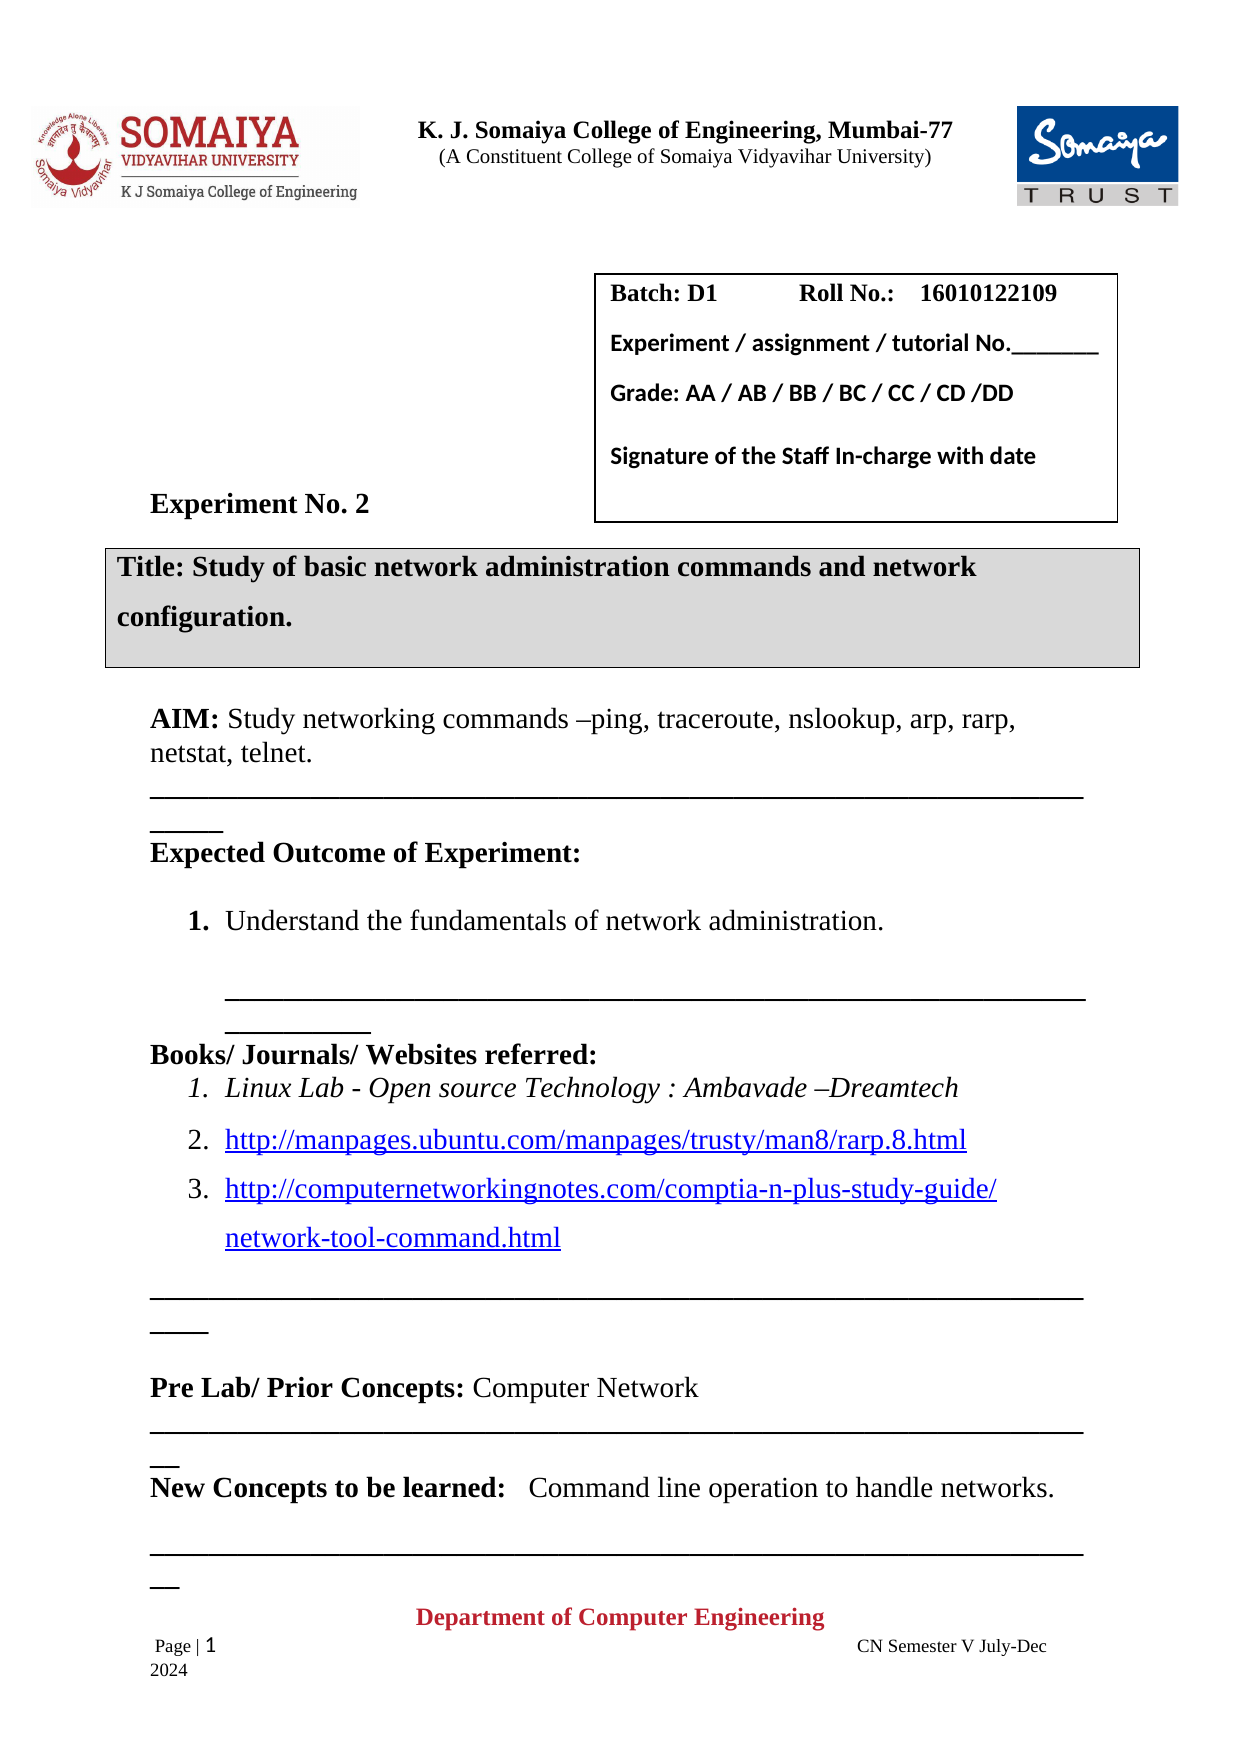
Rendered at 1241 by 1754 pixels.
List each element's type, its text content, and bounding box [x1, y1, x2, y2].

picture [1017, 106, 1179, 206]
text Pre Lab/ Prior Concepts: Computer Network [150, 1370, 1090, 1403]
text Experiment No. 2 [150, 486, 594, 520]
picture [30, 106, 361, 208]
text AIM: Study networking commands –ping, traceroute, nslookup, arp, rarp, netstat, telnet. [150, 701, 1090, 768]
text Expected Outcome of Experiment: [150, 836, 1090, 869]
text __________________________________________________________________ [150, 1403, 1090, 1471]
list http://computernetworkingnotes.com/comptia-n-plus-study-guide/network-tool-command.html [187, 1171, 1090, 1254]
text New Concepts to be learned: Command line operation to handle networks. [150, 1471, 1090, 1504]
text _____________________________________________________________________ [150, 768, 1090, 836]
text __________________________________________________________________ [150, 1525, 1090, 1592]
list http://manpages.ubuntu.com/manpages/trusty/man8/rarp.8.html [187, 1122, 1090, 1156]
table_header Title: Study of basic network administration commands and network configuration. [106, 549, 1139, 667]
text Books/ Journals/ Websites referred: [150, 1037, 1090, 1070]
list Understand the fundamentals of network administration. [187, 903, 1090, 936]
text _____________________________________________________________________ [225, 970, 1090, 1037]
text ____________________________________________________________________ [150, 1269, 1090, 1336]
list Linux Lab - Open source Technology : Ambavade –Dreamtech [187, 1070, 1090, 1104]
